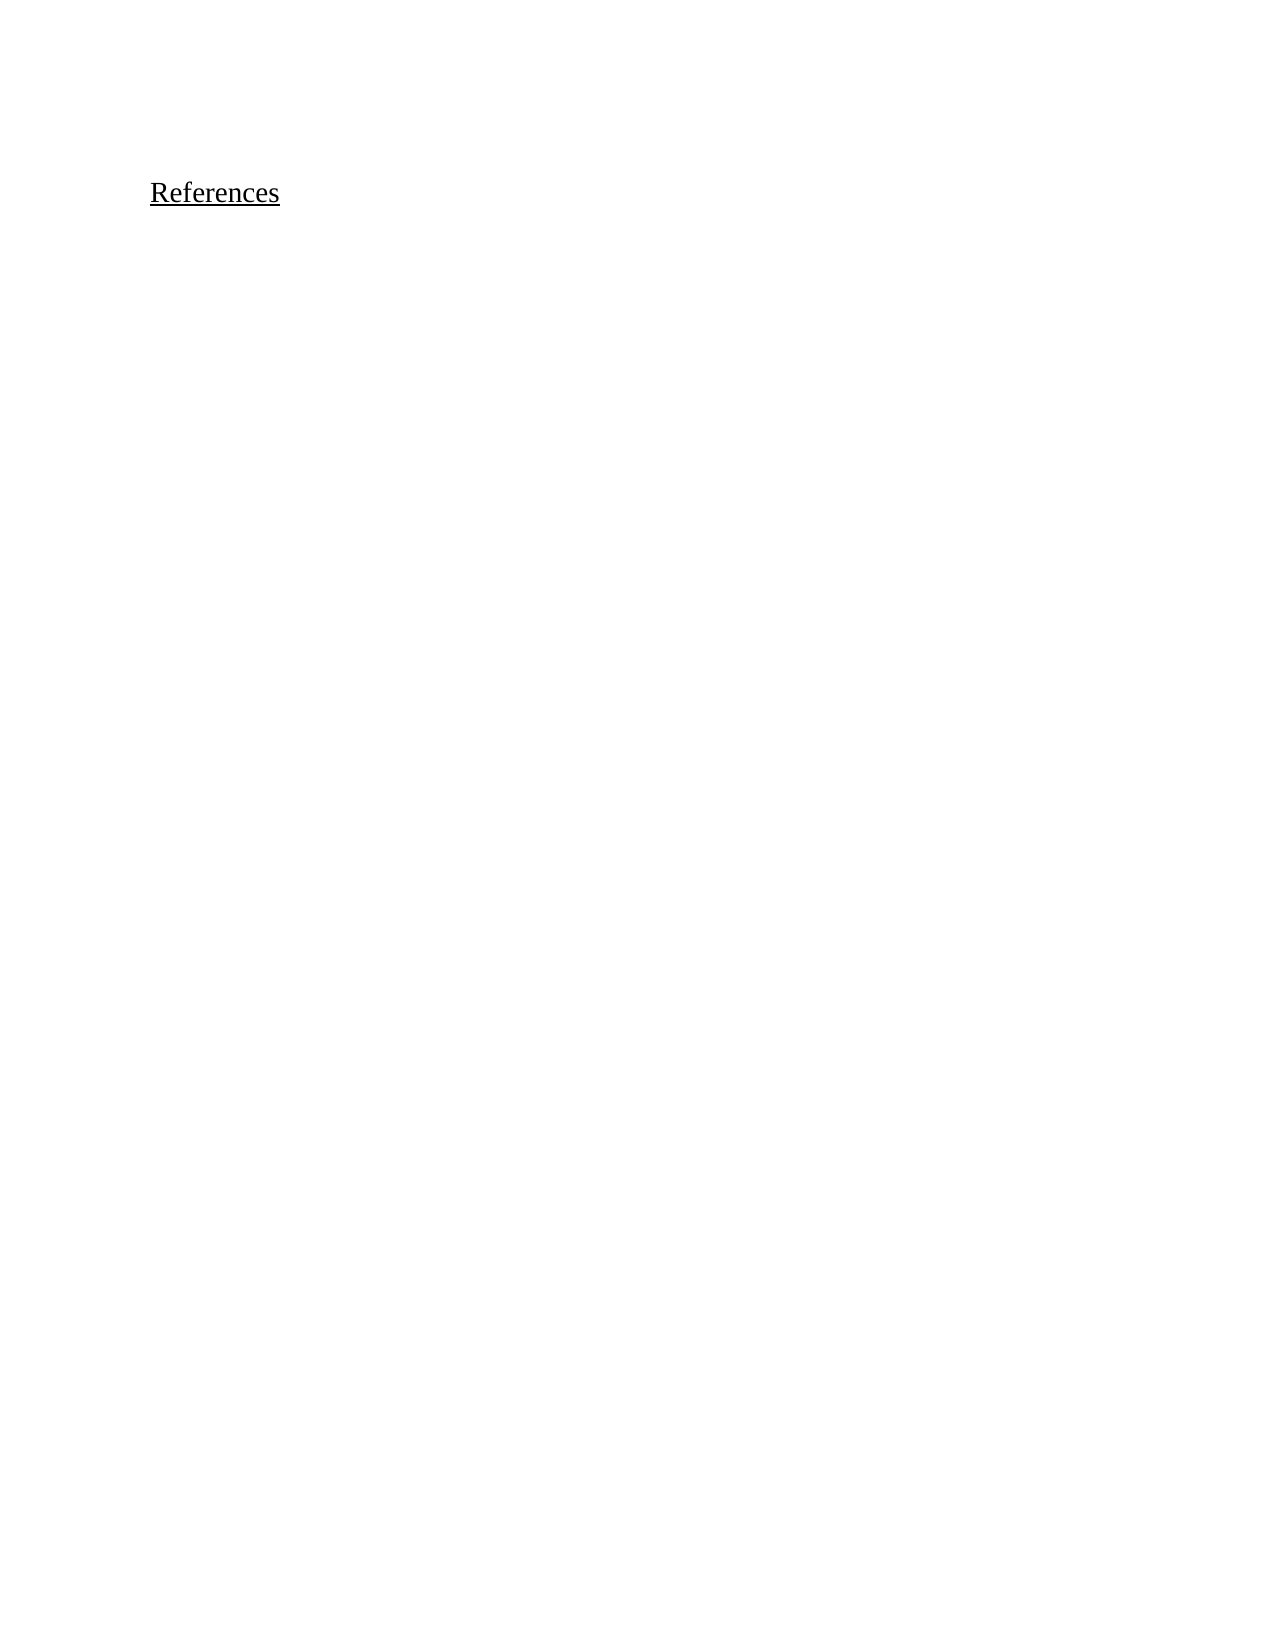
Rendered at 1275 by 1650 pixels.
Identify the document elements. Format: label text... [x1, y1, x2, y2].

text References [150, 175, 1125, 208]
